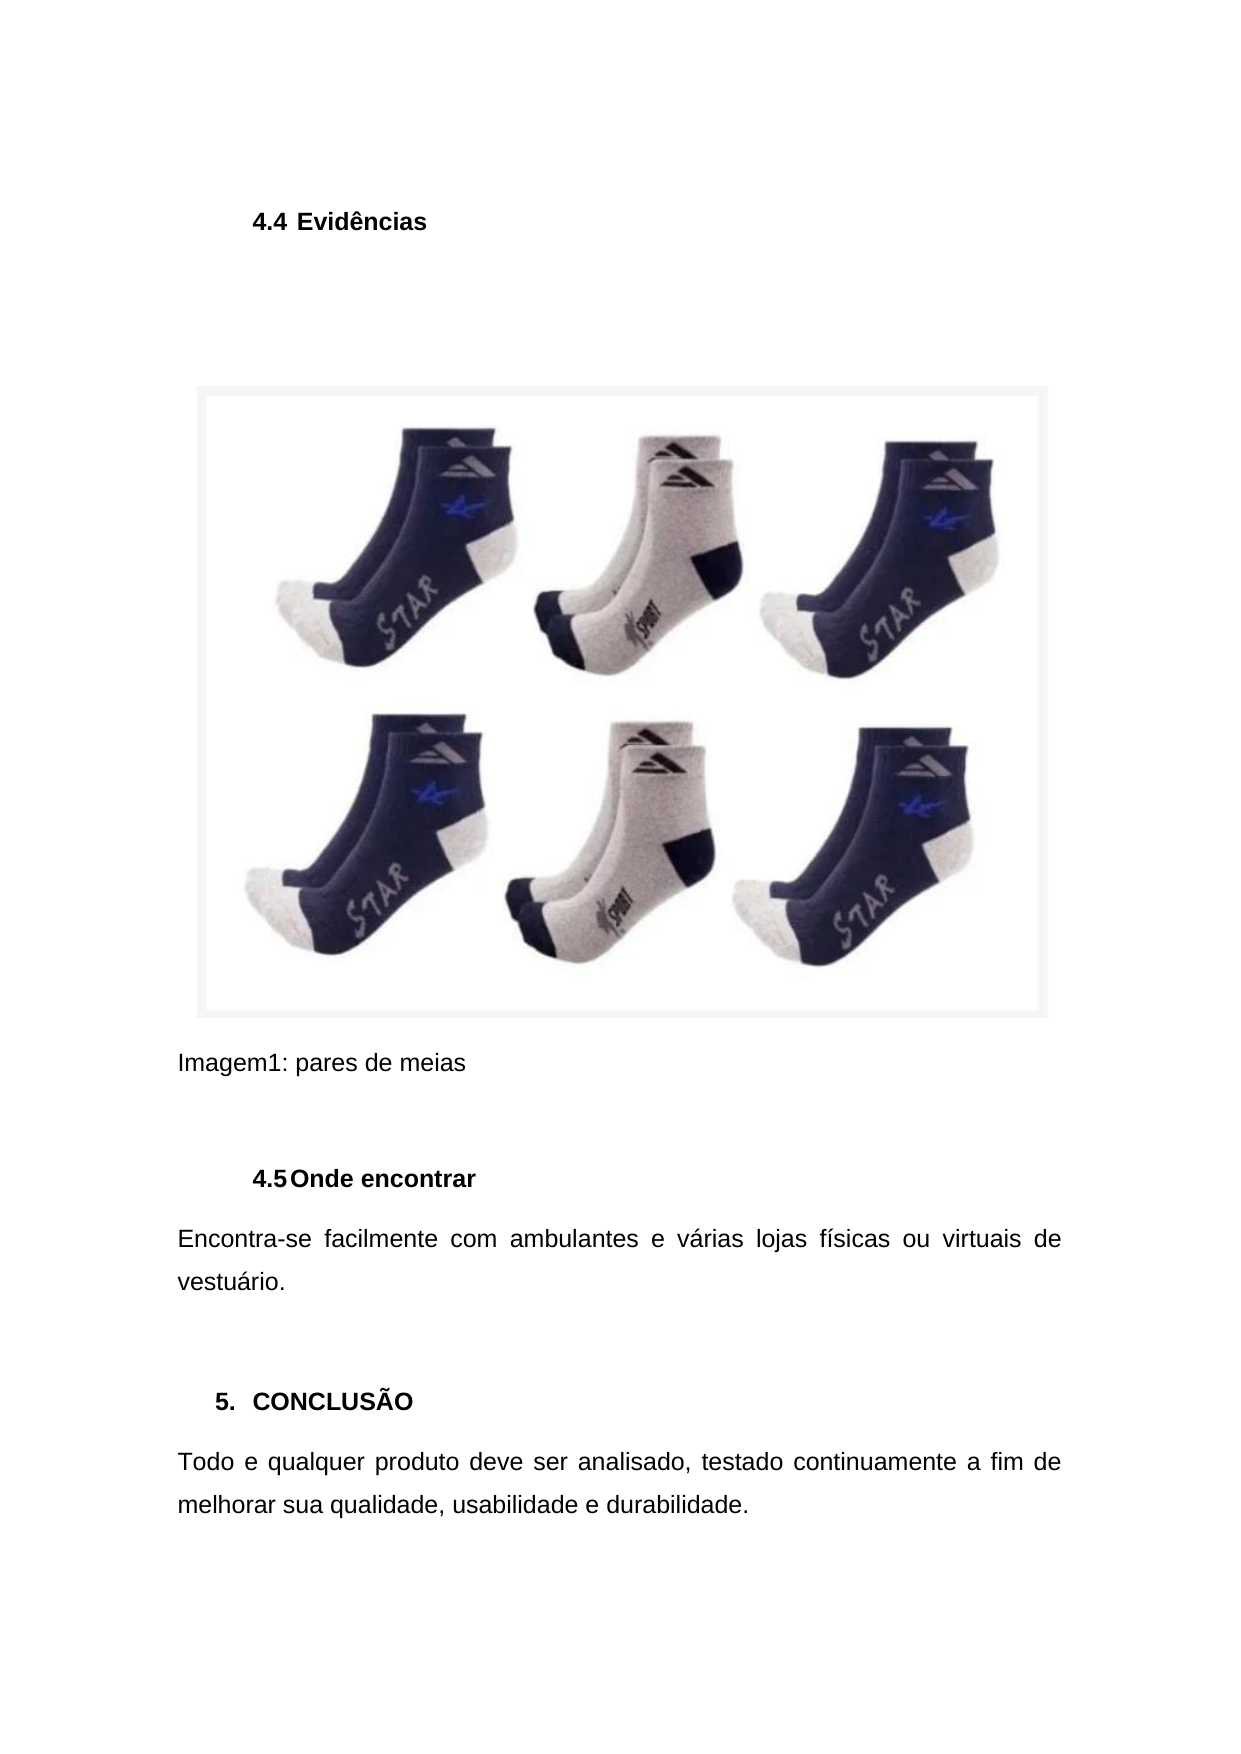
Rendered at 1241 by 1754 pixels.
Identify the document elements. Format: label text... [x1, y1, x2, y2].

picture [177, 386, 1063, 1018]
subtitle Onde encontrar [252, 1164, 1063, 1193]
subtitle CONCLUSÃO [215, 1387, 1063, 1415]
text Imagem1: pares de meias [177, 1048, 1063, 1077]
subtitle Evidências [252, 207, 1063, 236]
text Encontra-se facilmente com ambulantes e várias lojas físicas ou virtuais de vestuário. [177, 1224, 1063, 1296]
text Todo e qualquer produto deve ser analisado, testado continuamente a fim de melhorar sua qualidade, usabilidade e durabilidade. [177, 1446, 1063, 1518]
